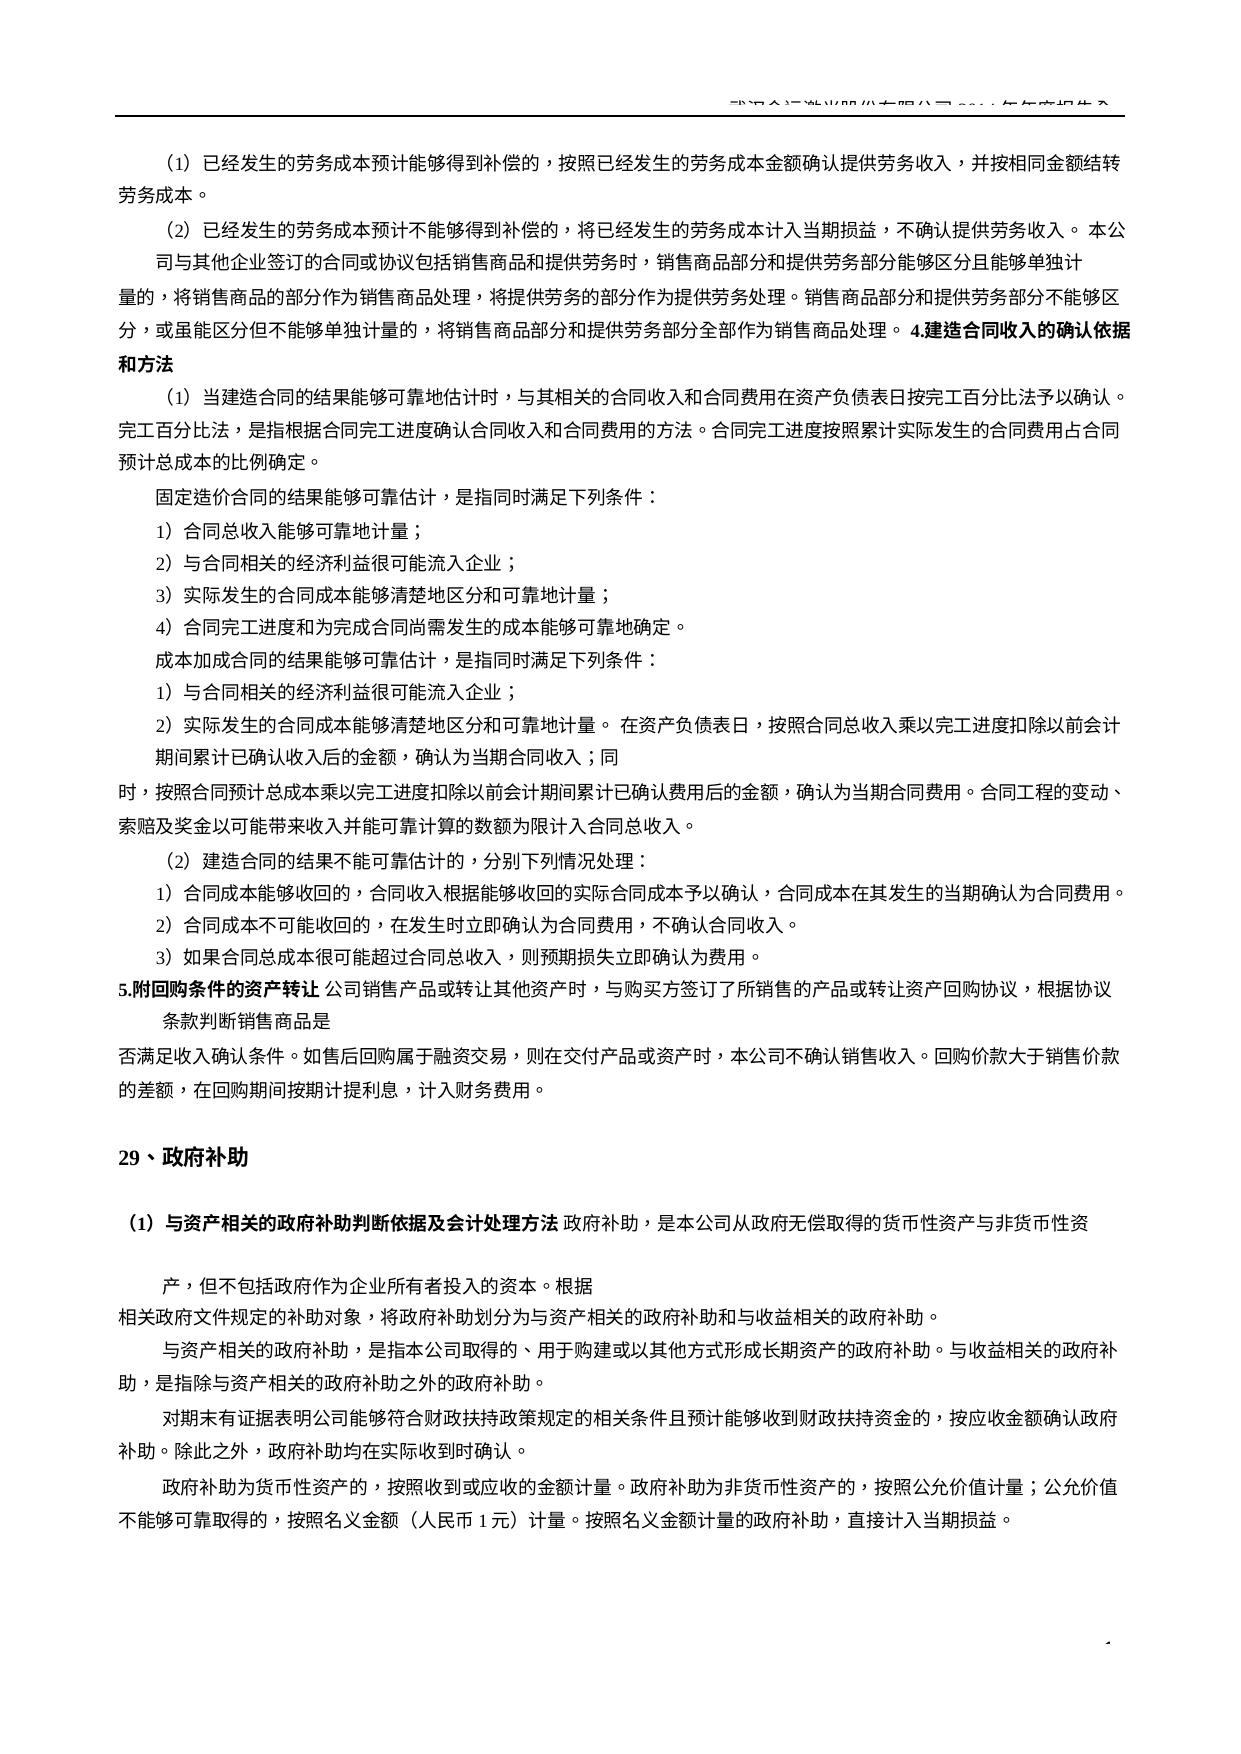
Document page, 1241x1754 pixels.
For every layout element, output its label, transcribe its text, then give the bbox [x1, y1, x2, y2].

text 4）合同完工进度和为完成合同尚需发生的成本能够可靠地确定。 成本加成合同的结果能够可靠估计，是指同时满足下列条件： 1）与合同相关的经济利益很可能流入企业； [156, 614, 692, 705]
text 2）实际发生的合同成本能够清楚地区分和可靠地计量。 在资产负债表日，按照合同总收入乘以完工进度扣除以前会计期间累计已确认收入后的金额，确认为当期合同收入；同 [156, 713, 1133, 770]
text 政府补助为货币性资产的，按照收到或应收的金额计量。政府补助为非货币性资产的，按照公允价值计量；公允价值 不能够可靠取得的，按照名义金额（人民币1元）计量。按照名义金额计量的政府补助，直接计入当期损益。 [118, 1474, 1120, 1533]
text 3）实际发生的合同成本能够清楚地区分和可靠地计量； [156, 582, 1133, 608]
text （1）与资产相关的政府补助判断依据及会计处理方法 政府补助，是本公司从政府无偿取得的货币性资产与非货币性资产，但不包括政府作为企业所有者投入的资本。根据 [118, 1179, 1120, 1307]
text 与资产相关的政府补助，是指本公司取得的、用于购建或以其他方式形成长期资产的政府补助。与收益相关的政府补 助，是指除与资产相关的政府补助之外的政府补助。 [118, 1337, 1120, 1396]
text 量的，将销售商品的部分作为销售商品处理，将提供劳务的部分作为提供劳务处理。销售商品部分和提供劳务部分不能够区 分，或虽能区分但不能够单独计量的，将销售商品部分和提供劳务部分全部作为销售商品处理。 4.建造合同收入的确认依据和方法 [118, 284, 1133, 376]
text 1）合同总收入能够可靠地计量； [156, 518, 601, 543]
text （1）当建造合同的结果能够可靠地估计时，与其相关的合同收入和合同费用在资产负债表日按完工百分比法予以确认。 完工百分比法，是指根据合同完工进度确认合同收入和合同费用的方法。合同完工进度按照累计实际发生的合同费用占合同 预计总成本的比例确定。 [118, 384, 1133, 475]
text 5.附回购条件的资产转让 公司销售产品或转让其他资产时，与购买方签订了所销售的产品或转让资产回购协议，根据协议条款判断销售商品是 [118, 977, 1120, 1034]
text 3）如果合同总成本很可能超过合同总收入，则预期损失立即确认为费用。 [156, 944, 1133, 970]
text （2）建造合同的结果不能可靠估计的，分别下列情况处理： [156, 848, 1133, 874]
text 固定造价合同的结果能够可靠估计，是指同时满足下列条件： [156, 484, 1133, 510]
subtitle 29、政府补助 [118, 1142, 601, 1172]
text 2）合同成本不可能收回的，在发生时立即确认为合同费用，不确认合同收入。 [156, 912, 1133, 938]
text 1）合同成本能够收回的，合同收入根据能够收回的实际合同成本予以确认，合同成本在其发生的当期确认为合同费用。 [156, 880, 1142, 906]
text 否满足收入确认条件。如售后回购属于融资交易，则在交付产品或资产时，本公司不确认销售收入。回购价款大于销售价款 的差额，在回购期间按期计提利息，计入财务费用。 [118, 1043, 1133, 1102]
text 对期末有证据表明公司能够符合财政扶持政策规定的相关条件且预计能够收到财政扶持资金的，按应收金额确认政府 补助。除此之外，政府补助均在实际收到时确认。 [118, 1406, 1120, 1464]
text （2）已经发生的劳务成本预计不能够得到补偿的，将已经发生的劳务成本计入当期损益，不确认提供劳务收入。 本公司与其他企业签订的合同或协议包括销售商品和提供劳务时，销售商品部分和提供劳务部分能够区分且能够单独计 [156, 217, 1133, 274]
text 时，按照合同预计总成本乘以完工进度扣除以前会计期间累计已确认费用后的金额，确认为当期合同费用。合同工程的变动、 索赔及奖金以可能带来收入并能可靠计算的数额为限计入合同总收入。 [118, 779, 1133, 838]
text （1）已经发生的劳务成本预计能够得到补偿的，按照已经发生的劳务成本金额确认提供劳务收入，并按相同金额结转 劳务成本。 [118, 150, 1123, 208]
text 2）与合同相关的经济利益很可能流入企业； [156, 550, 601, 576]
text 相关政府文件规定的补助对象，将政府补助划分为与资产相关的政府补助和与收益相关的政府补助。 [118, 1307, 1133, 1329]
